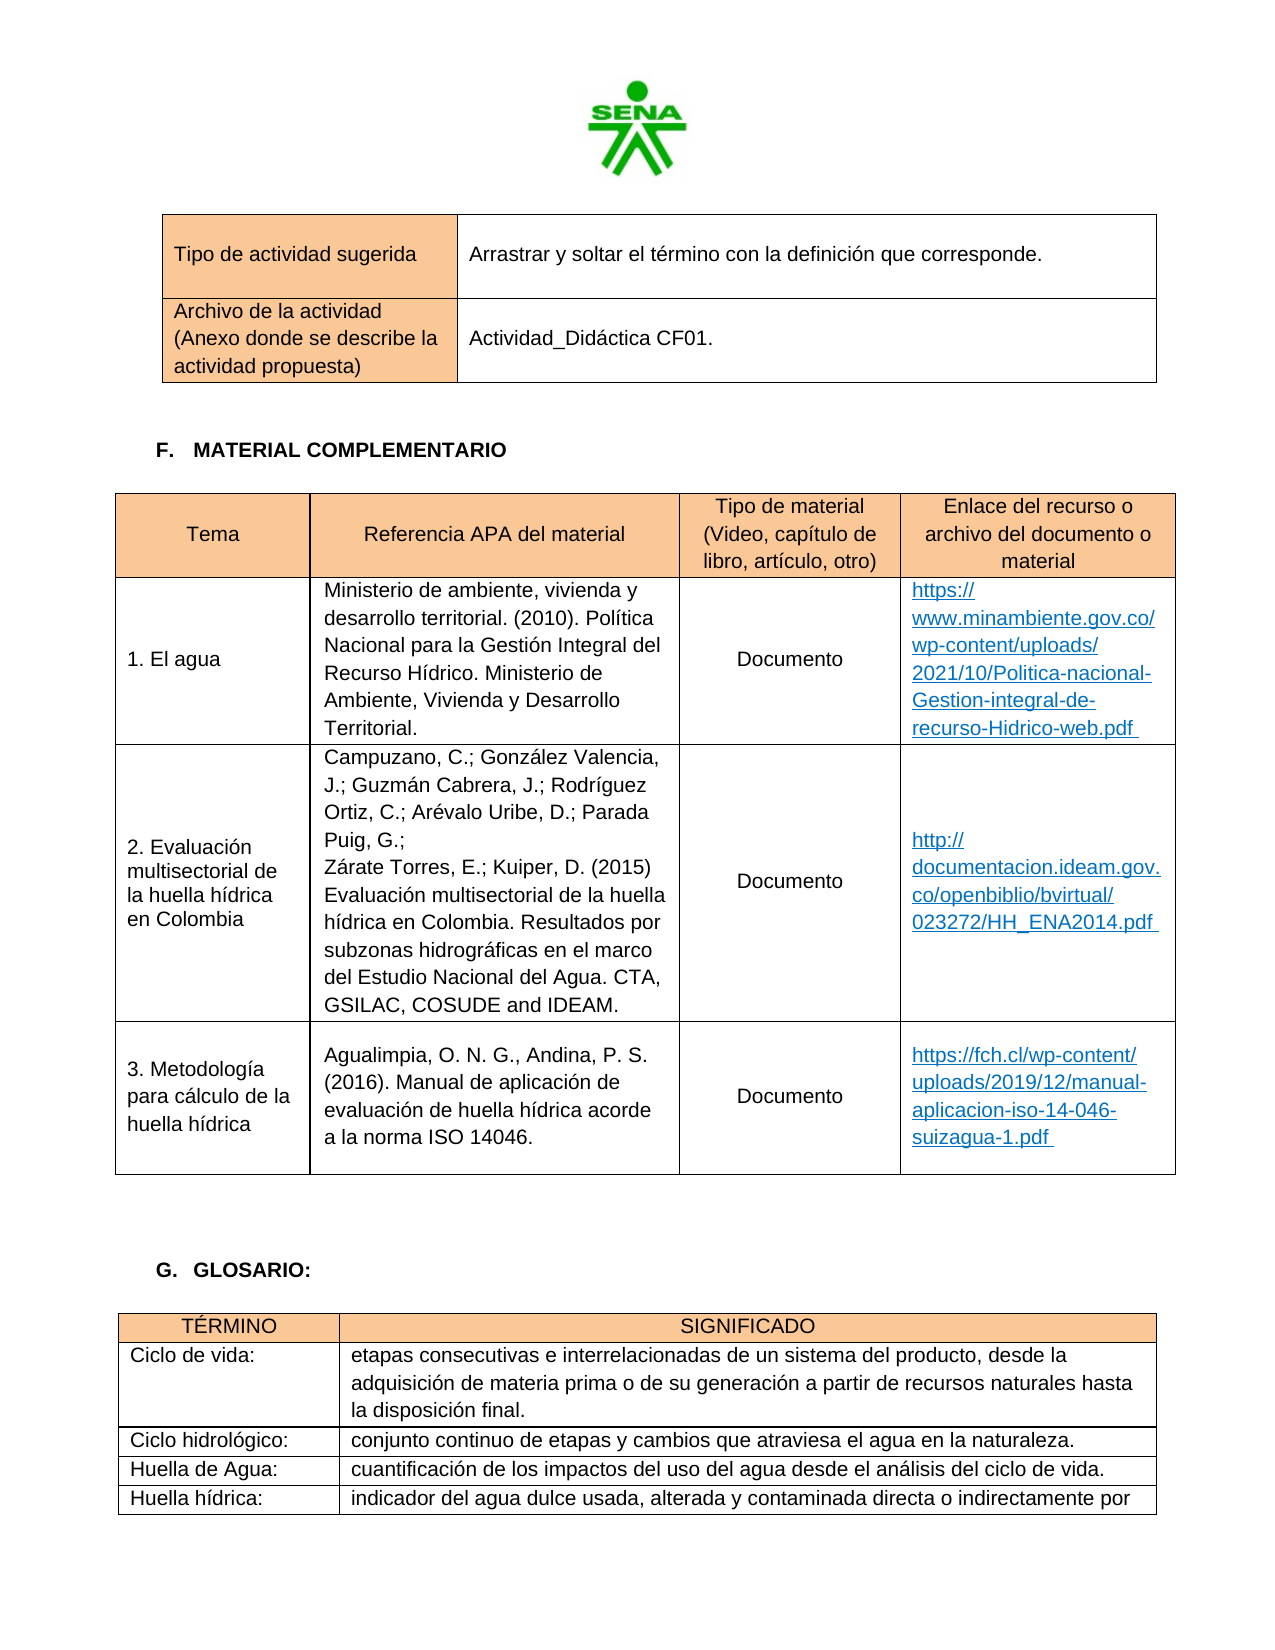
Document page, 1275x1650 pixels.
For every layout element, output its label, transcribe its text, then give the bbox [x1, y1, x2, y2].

table_cell Documento [680, 1022, 900, 1174]
table_cell https://fch.cl/wp-content/uploads/2019/12/manual-aplicacion-iso-14-046-suizagua-1.pdf [901, 1022, 1175, 1174]
table_cell http://documentacion.ideam.gov.co/openbiblio/bvirtual/023272/HH_ENA2014.pdf [901, 745, 1175, 1021]
table_cell conjunto continuo de etapas y cambios que atraviesa el agua en la naturaleza. [340, 1428, 1156, 1456]
table_header Tipo de material (Video, capítulo de libro, artículo, otro) [680, 494, 900, 577]
table_cell etapas consecutivas e interrelacionadas de un sistema del producto, desde la adquisición de materia prima o de su generación a partir de recursos naturales hasta la disposición final. [340, 1343, 1156, 1426]
table_cell Tipo de actividad sugerida [163, 215, 457, 298]
table_cell Agualimpia, O. N. G., Andina, P. S. (2016). Manual de aplicación de evaluación de huella hídrica acorde a la norma ISO 14046. [311, 1022, 679, 1174]
table_cell Ministerio de ambiente, vivienda y desarrollo territorial. (2010). Política Nacional para la Gestión Integral del Recurso Hídrico. Ministerio de Ambiente, Vivienda y Desarrollo Territorial. [311, 578, 679, 744]
list GLOSARIO: [156, 1258, 1157, 1282]
table_header Tema [116, 494, 309, 577]
table_cell cuantificación de los impactos del uso del agua desde el análisis del ciclo de vida. [340, 1457, 1156, 1485]
table_cell Campuzano, C.; González Valencia, J.; Guzmán Cabrera, J.; Rodríguez Ortiz, C.; Arévalo Uribe, D.; Parada Puig, G.; Zárate Torres, E.; Kuiper, D. (2015) Evaluación multisectorial de la huella hídrica en Colombia. Resultados por subzonas hidrográficas en el marco del Estudio Nacional del Agua. CTA, GSILAC, COSUDE and IDEAM. [311, 745, 679, 1021]
table_cell Documento [680, 578, 900, 744]
table_header TÉRMINO [119, 1314, 339, 1342]
table_cell Huella de Agua: [119, 1457, 339, 1485]
table_cell Actividad_Didáctica CF01. [458, 299, 1156, 382]
table_cell 3. Metodología para cálculo de la huella hídrica [116, 1022, 309, 1174]
table_cell 1. El agua [116, 578, 309, 744]
table_cell 2. Evaluación multisectorial de la huella hídrica en Colombia [116, 745, 309, 1021]
table_header SIGNIFICADO [340, 1314, 1156, 1342]
table_cell https://www.minambiente.gov.co/wp-content/uploads/2021/10/Politica-nacional-Gestion-integral-de-recurso-Hidrico-web.pdf [901, 578, 1175, 744]
list MATERIAL COMPLEMENTARIO [156, 438, 1157, 462]
picture [582, 75, 693, 185]
table_header Enlace del recurso o archivo del documento o material [901, 494, 1175, 577]
table_cell Ciclo de vida: [119, 1343, 339, 1426]
table_cell Documento [680, 745, 900, 1021]
table_cell Archivo de la actividad (Anexo donde se describe la actividad propuesta) [163, 299, 457, 382]
table_header Referencia APA del material [311, 494, 679, 577]
table_cell Huella hídrica: [119, 1486, 339, 1514]
table_cell Arrastrar y soltar el término con la definición que corresponde. [458, 215, 1156, 298]
table_cell Ciclo hidrológico: [119, 1428, 339, 1456]
